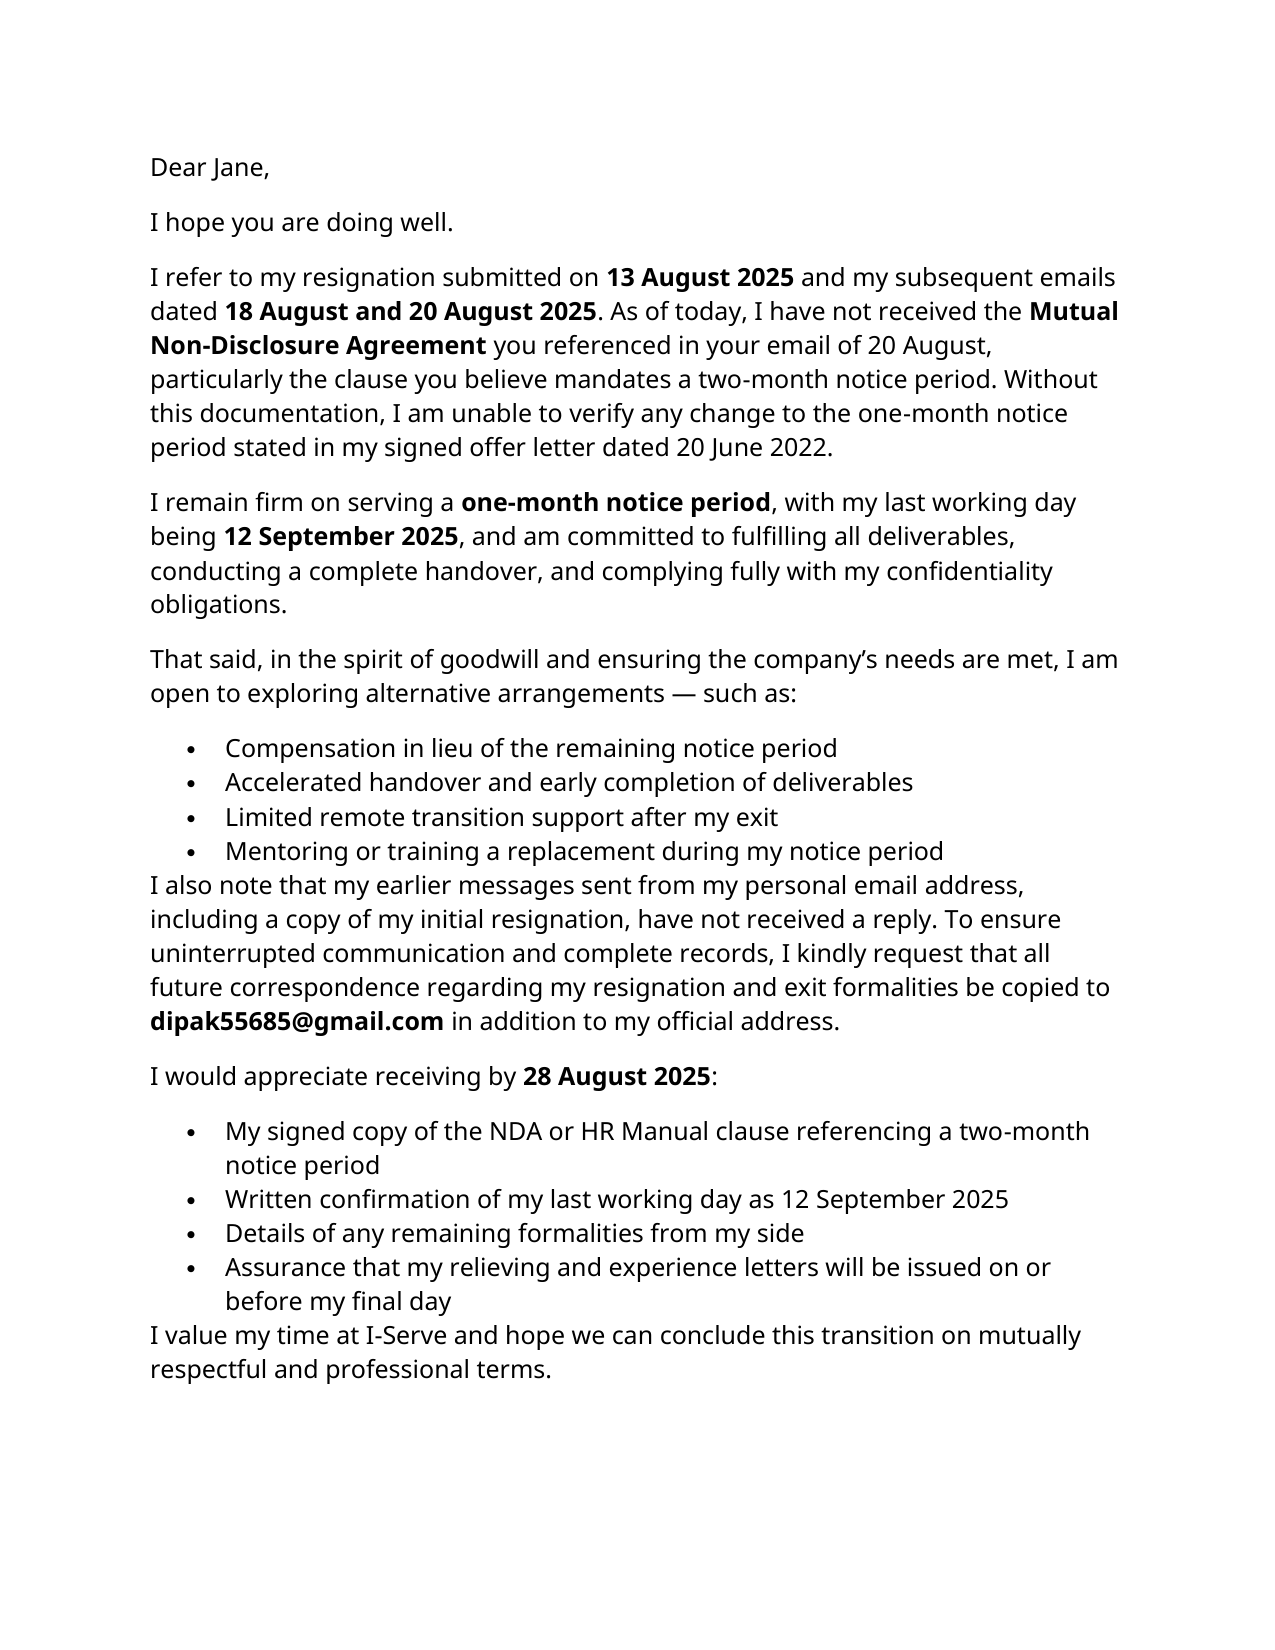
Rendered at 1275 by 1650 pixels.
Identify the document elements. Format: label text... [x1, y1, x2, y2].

text I hope you are doing well. [150, 205, 1125, 239]
text I remain firm on serving a one-month notice period, with my last working day being 12 September 2025, and am committed to fulfilling all deliverables, conducting a complete handover, and complying fully with my confidentiality obligations. [150, 485, 1125, 621]
list Details of any remaining formalities from my side [187, 1216, 1125, 1249]
text I also note that my earlier messages sent from my personal email address, including a copy of my initial resignation, have not received a reply. To ensure uninterrupted communication and complete records, I kindly request that all future correspondence regarding my resignation and exit formalities be copied to dipak55685@gmail.com in addition to my official address. [150, 867, 1125, 1038]
text I value my time at I-Serve and hope we can conclude this transition on mutually respectful and professional terms. [150, 1318, 1125, 1386]
text That said, in the spirit of goodwill and ensuring the company’s needs are met, I am open to exploring alternative arrangements — such as: [150, 642, 1125, 710]
list Accelerated handover and early completion of deliverables [187, 765, 1125, 799]
text I would appreciate receiving by 28 August 2025: [150, 1058, 1125, 1092]
text Dear Jane, [150, 150, 1125, 184]
text I refer to my resignation submitted on 13 August 2025 and my subsequent emails dated 18 August and 20 August 2025. As of today, I have not received the Mutual Non-Disclosure Agreement you referenced in your email of 20 August, particularly the clause you believe mandates a two-month notice period. Without this documentation, I am unable to verify any change to the one-month notice period stated in my signed offer letter dated 20 June 2022. [150, 260, 1125, 464]
list Mentoring or training a replacement during my notice period [187, 833, 1125, 867]
list My signed copy of the NDA or HR Manual clause referencing a two-month notice period [187, 1113, 1125, 1181]
list Compensation in lieu of the remaining notice period [187, 731, 1125, 765]
list Assurance that my relieving and experience letters will be issued on or before my final day [187, 1249, 1125, 1318]
list Written confirmation of my last working day as 12 September 2025 [187, 1181, 1125, 1216]
list Limited remote transition support after my exit [187, 799, 1125, 833]
